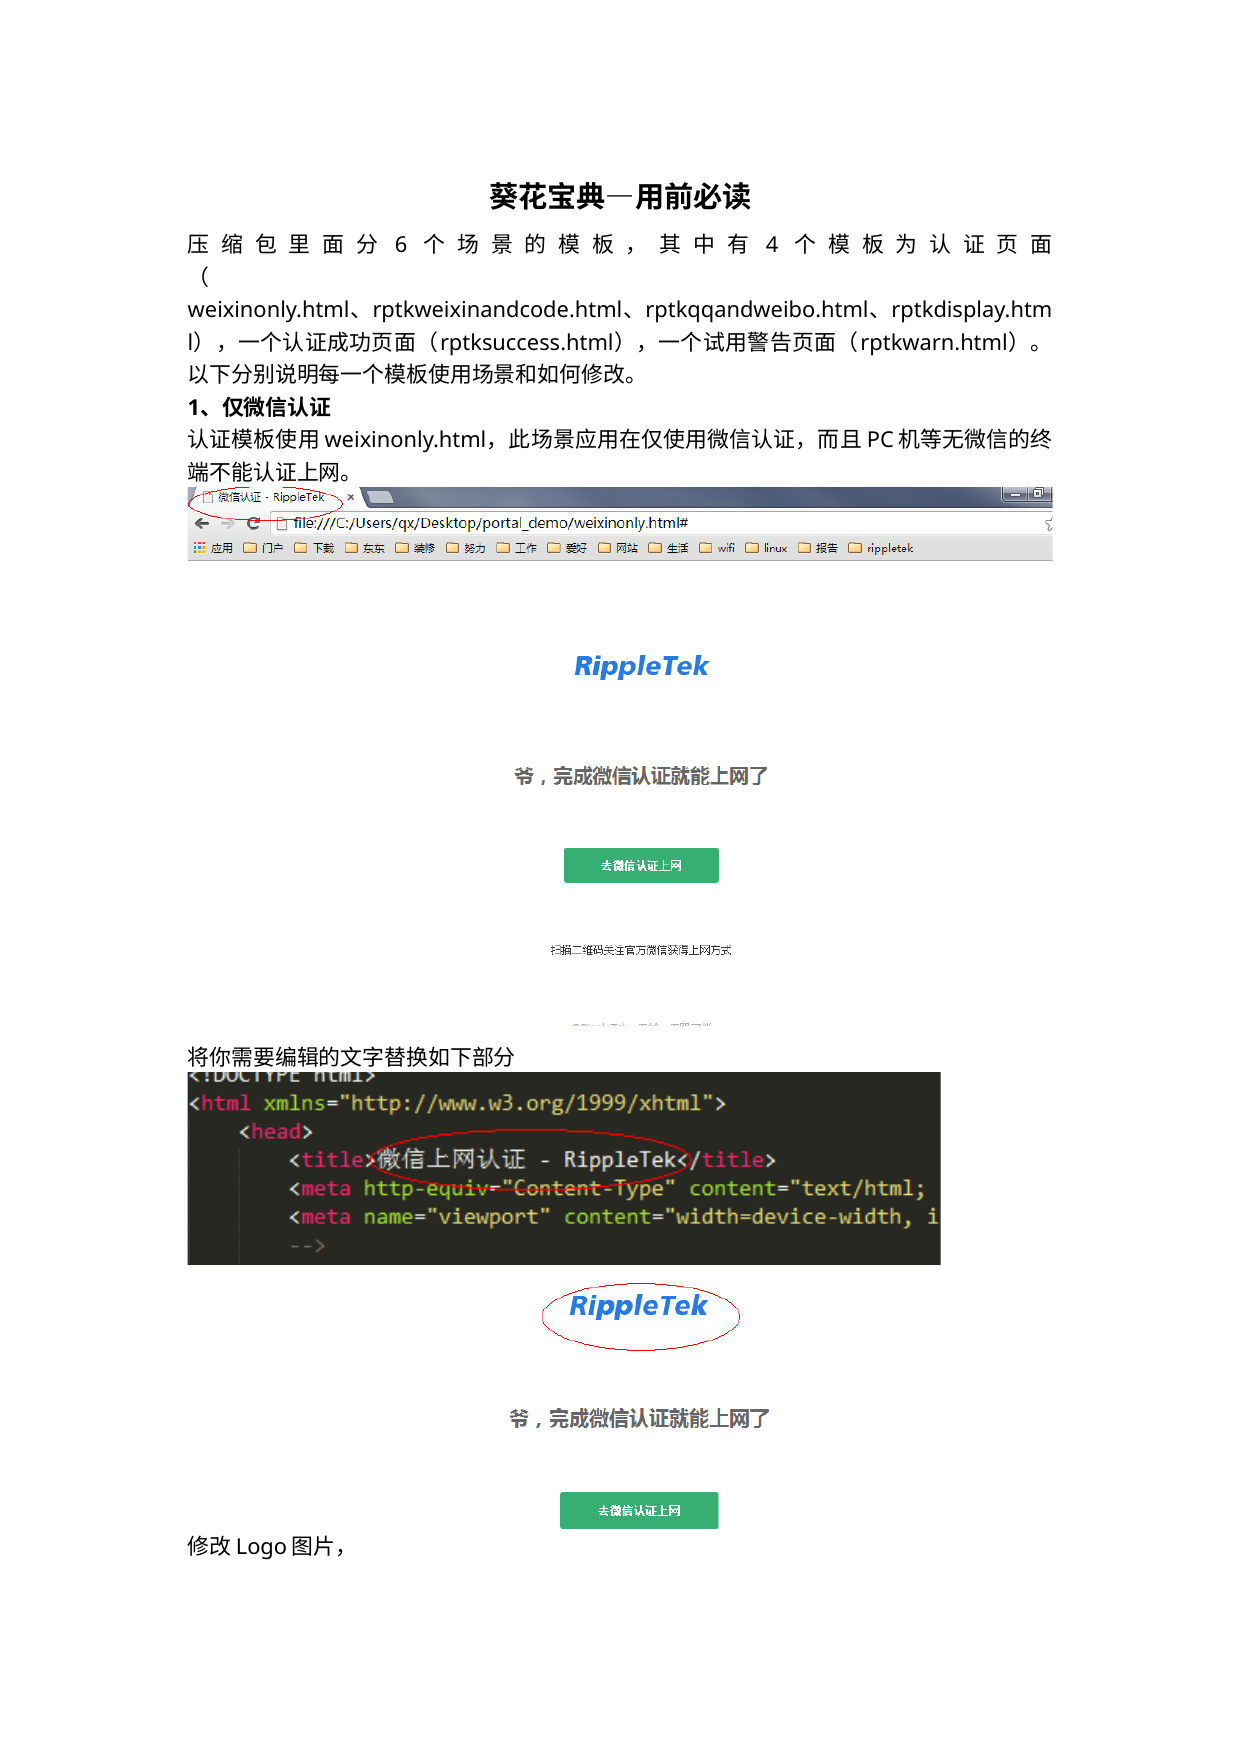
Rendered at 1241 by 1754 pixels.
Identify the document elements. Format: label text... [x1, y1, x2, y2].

text 压缩包里面分6个场景的模板，其中有4个模板为认证页面（weixinonly.html、rptkweixinandcode.html、rptkqqandweibo.html、rptkdisplay.html），一个认证成功页面（rptksuccess.html），一个试用警告页面（rptkwarn.html）。以下分别说明每一个模板使用场景和如何修改。 [187, 227, 1053, 389]
picture [187, 1072, 941, 1265]
text 葵花宝典—用前必读 [187, 162, 1053, 227]
picture [357, 1267, 925, 1555]
picture [187, 487, 1053, 1026]
text 将你需要编辑的文字替换如下部分 [187, 1039, 1053, 1072]
text 1、仅微信认证 [187, 389, 1053, 422]
text 认证模板使用weixinonly.html，此场景应用在仅使用微信认证，而且PC机等无微信的终端不能认证上网。 [187, 422, 1053, 487]
